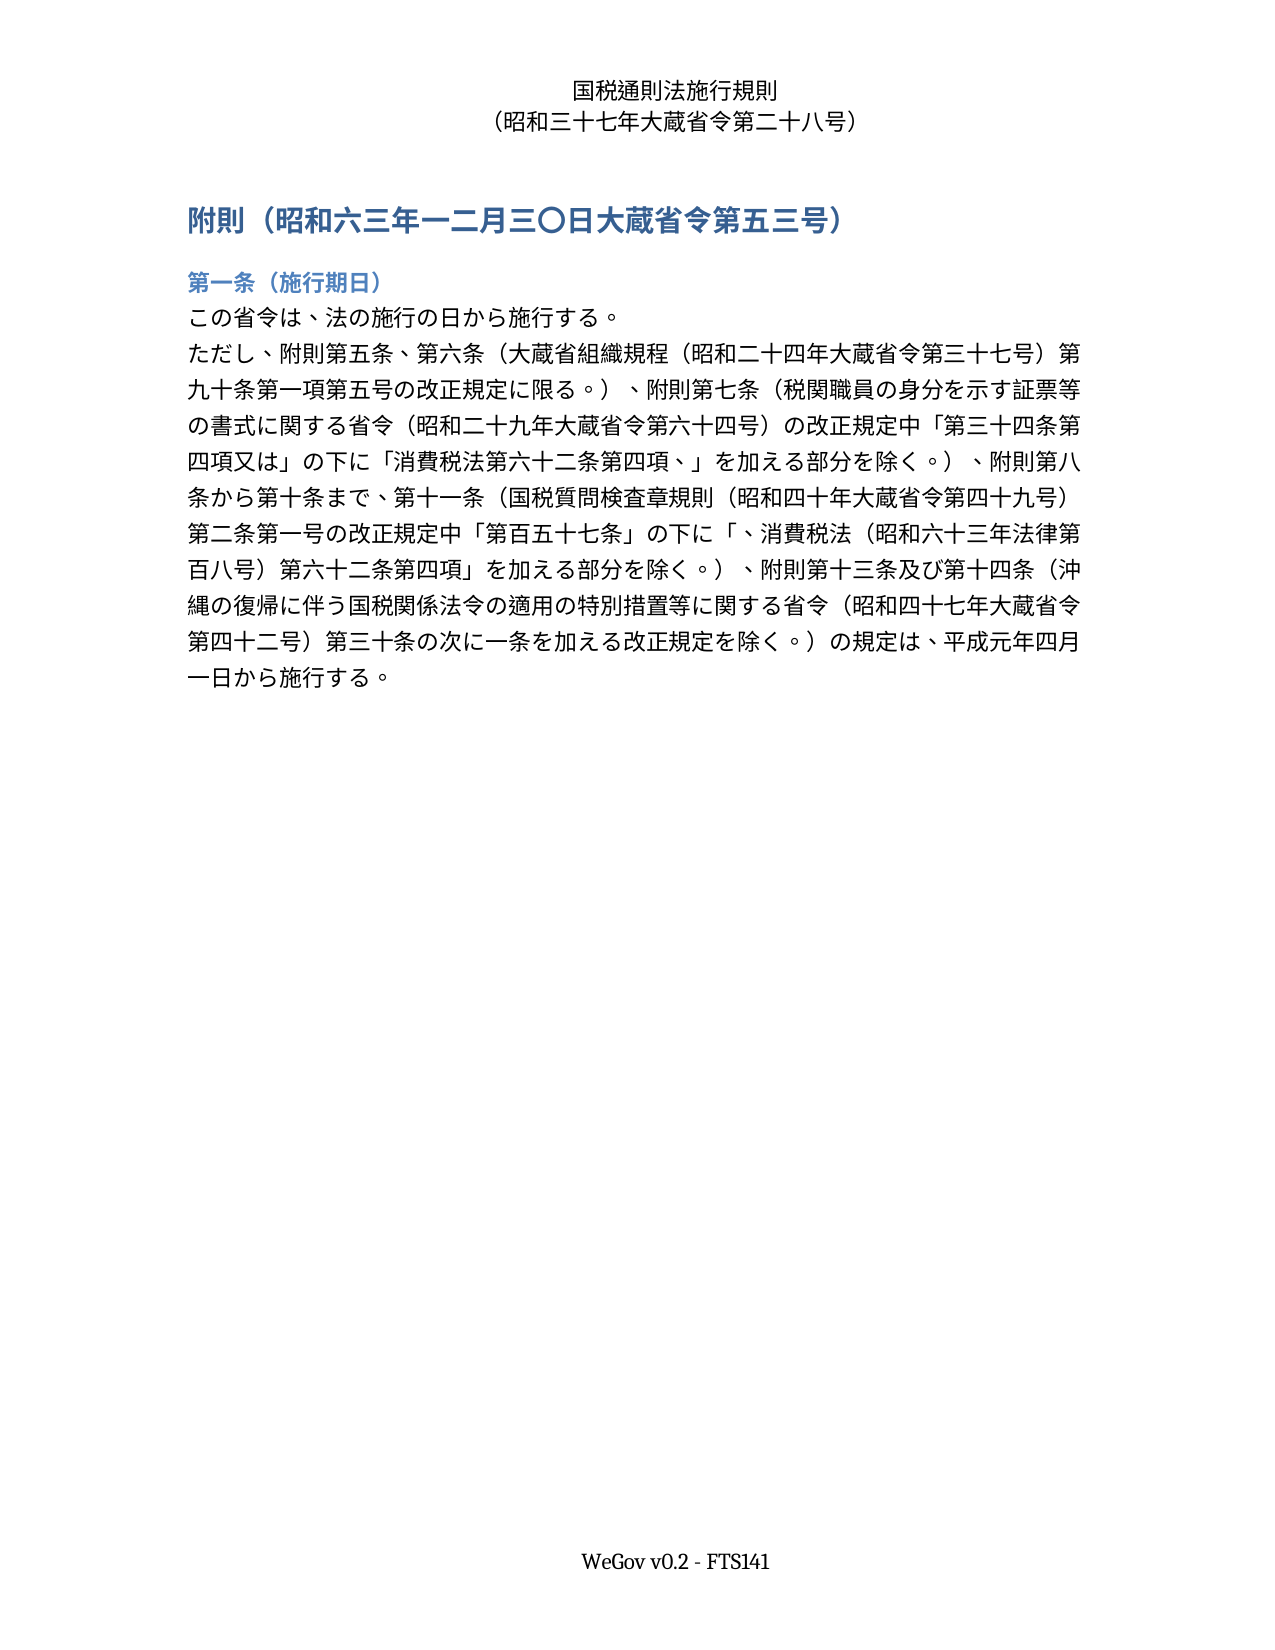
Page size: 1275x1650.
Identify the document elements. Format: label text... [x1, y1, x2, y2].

text この省令は、法の施行の日から施行する。 ただし、附則第五条、第六条（大蔵省組織規程（昭和二十四年大蔵省令第三十七号）第九十条第一項第五号の改正規定に限る。）、附則第七条（税関職員の身分を示す証票等の書式に関する省令（昭和二十九年大蔵省令第六十四号）の改正規定中「第三十四条第四項又は」の下に「消費税法第六十二条第四項、」を加える部分を除く。）、附則第八条から第十条まで、第十一条（国税質問検査章規則（昭和四十年大蔵省令第四十九号）第二条第一号の改正規定中「第百五十七条」の下に「、消費税法（昭和六十三年法律第百八号）第六十二条第四項」を加える部分を除く。）、附則第十三条及び第十四条（沖縄の復帰に伴う国税関係法令の適用の特別措置等に関する省令（昭和四十七年大蔵省令第四十二号）第三十条の次に一条を加える改正規定を除く。）の規定は、平成元年四月一日から施行する。 [187, 302, 1087, 693]
subtitle 第一条（施行期日） [187, 266, 1087, 298]
subtitle 附則（昭和六三年一二月三〇日大蔵省令第五三号） [187, 200, 1087, 240]
